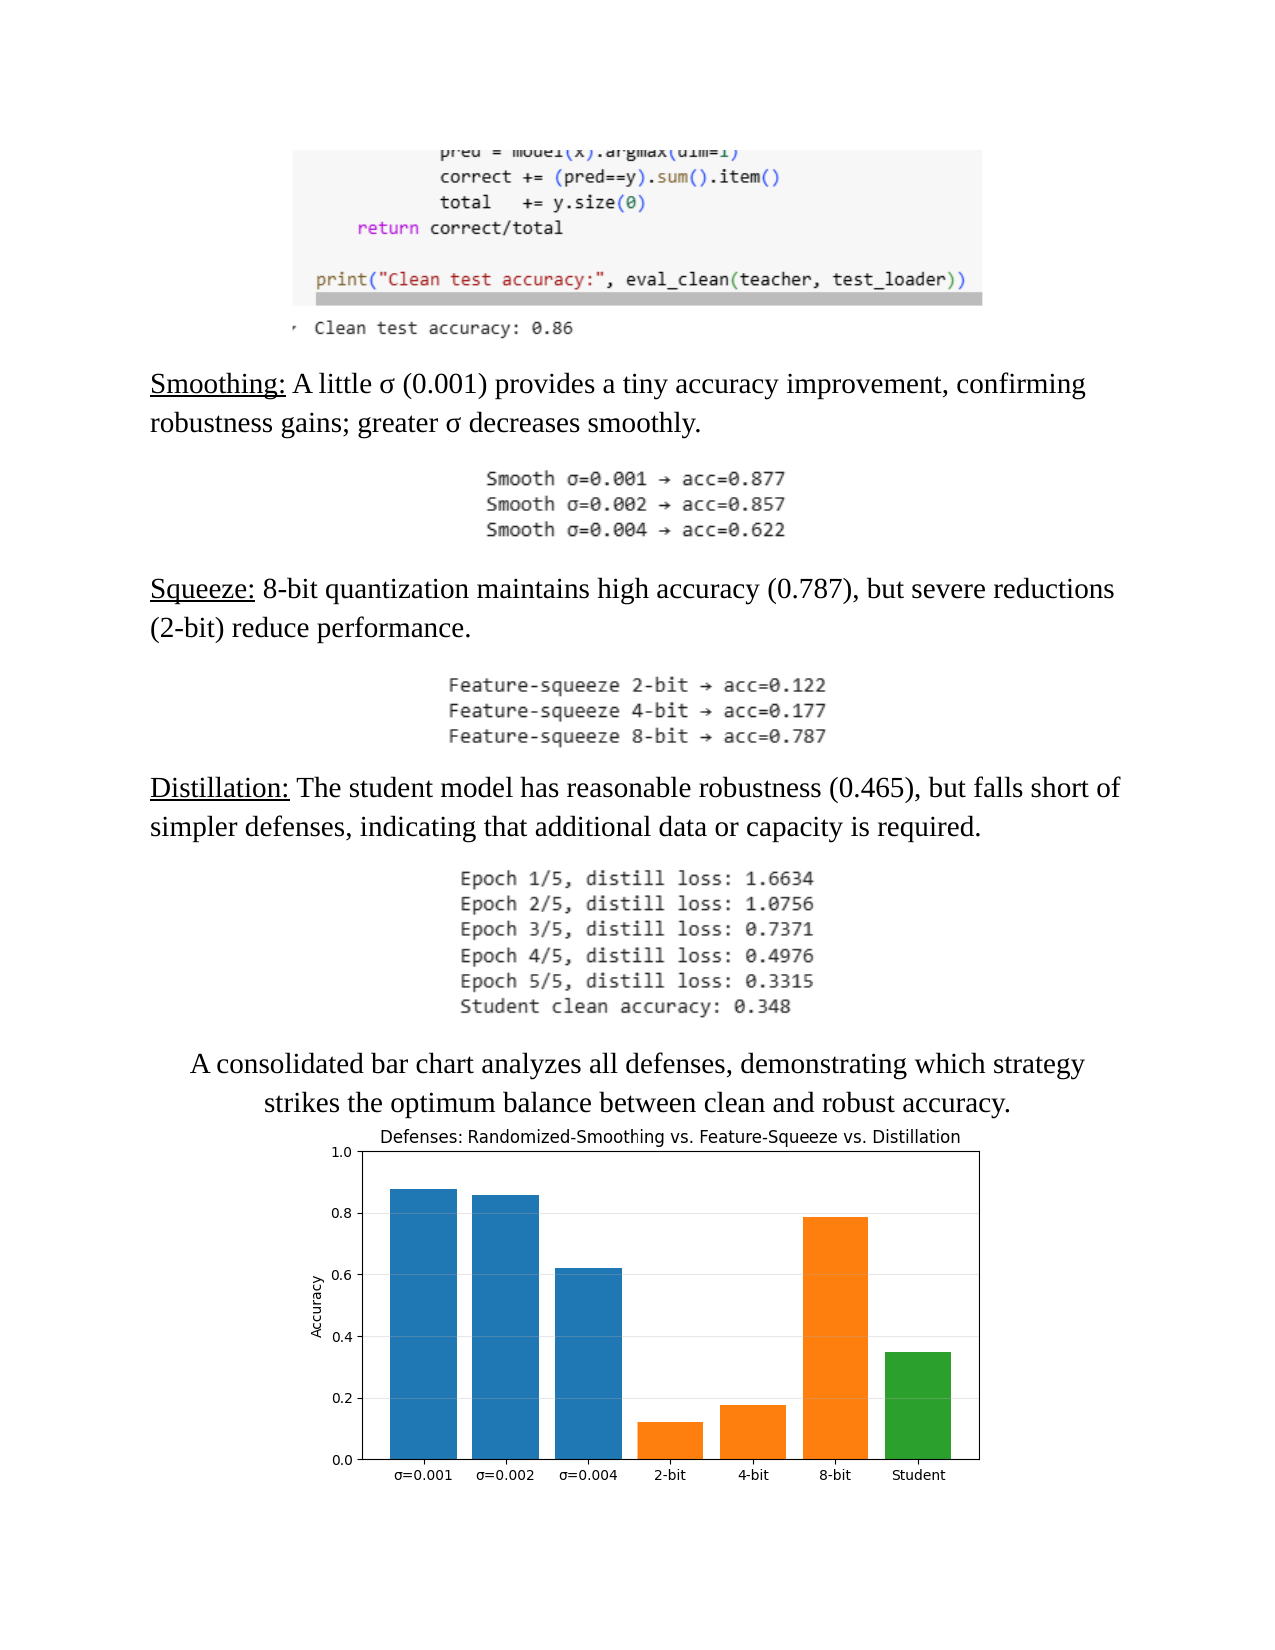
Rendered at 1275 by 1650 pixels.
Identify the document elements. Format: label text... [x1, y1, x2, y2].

picture [482, 460, 793, 550]
text Squeeze: 8-bit quantization maintains high accuracy (0.787), but severe reductions (2-bit) reduce performance. [150, 571, 1125, 643]
picture [294, 1123, 981, 1488]
picture [441, 665, 834, 749]
text Distillation: The student model has reasonable robustness (0.465), but falls short of simpler defenses, indicating that additional data or capacity is required. [150, 770, 1125, 842]
picture [292, 150, 983, 345]
text Smoothing: A little σ (0.001) provides a tiny accuracy improvement, confirming robustness gains; greater σ decreases smoothly. [150, 366, 1125, 438]
picture [453, 863, 822, 1025]
